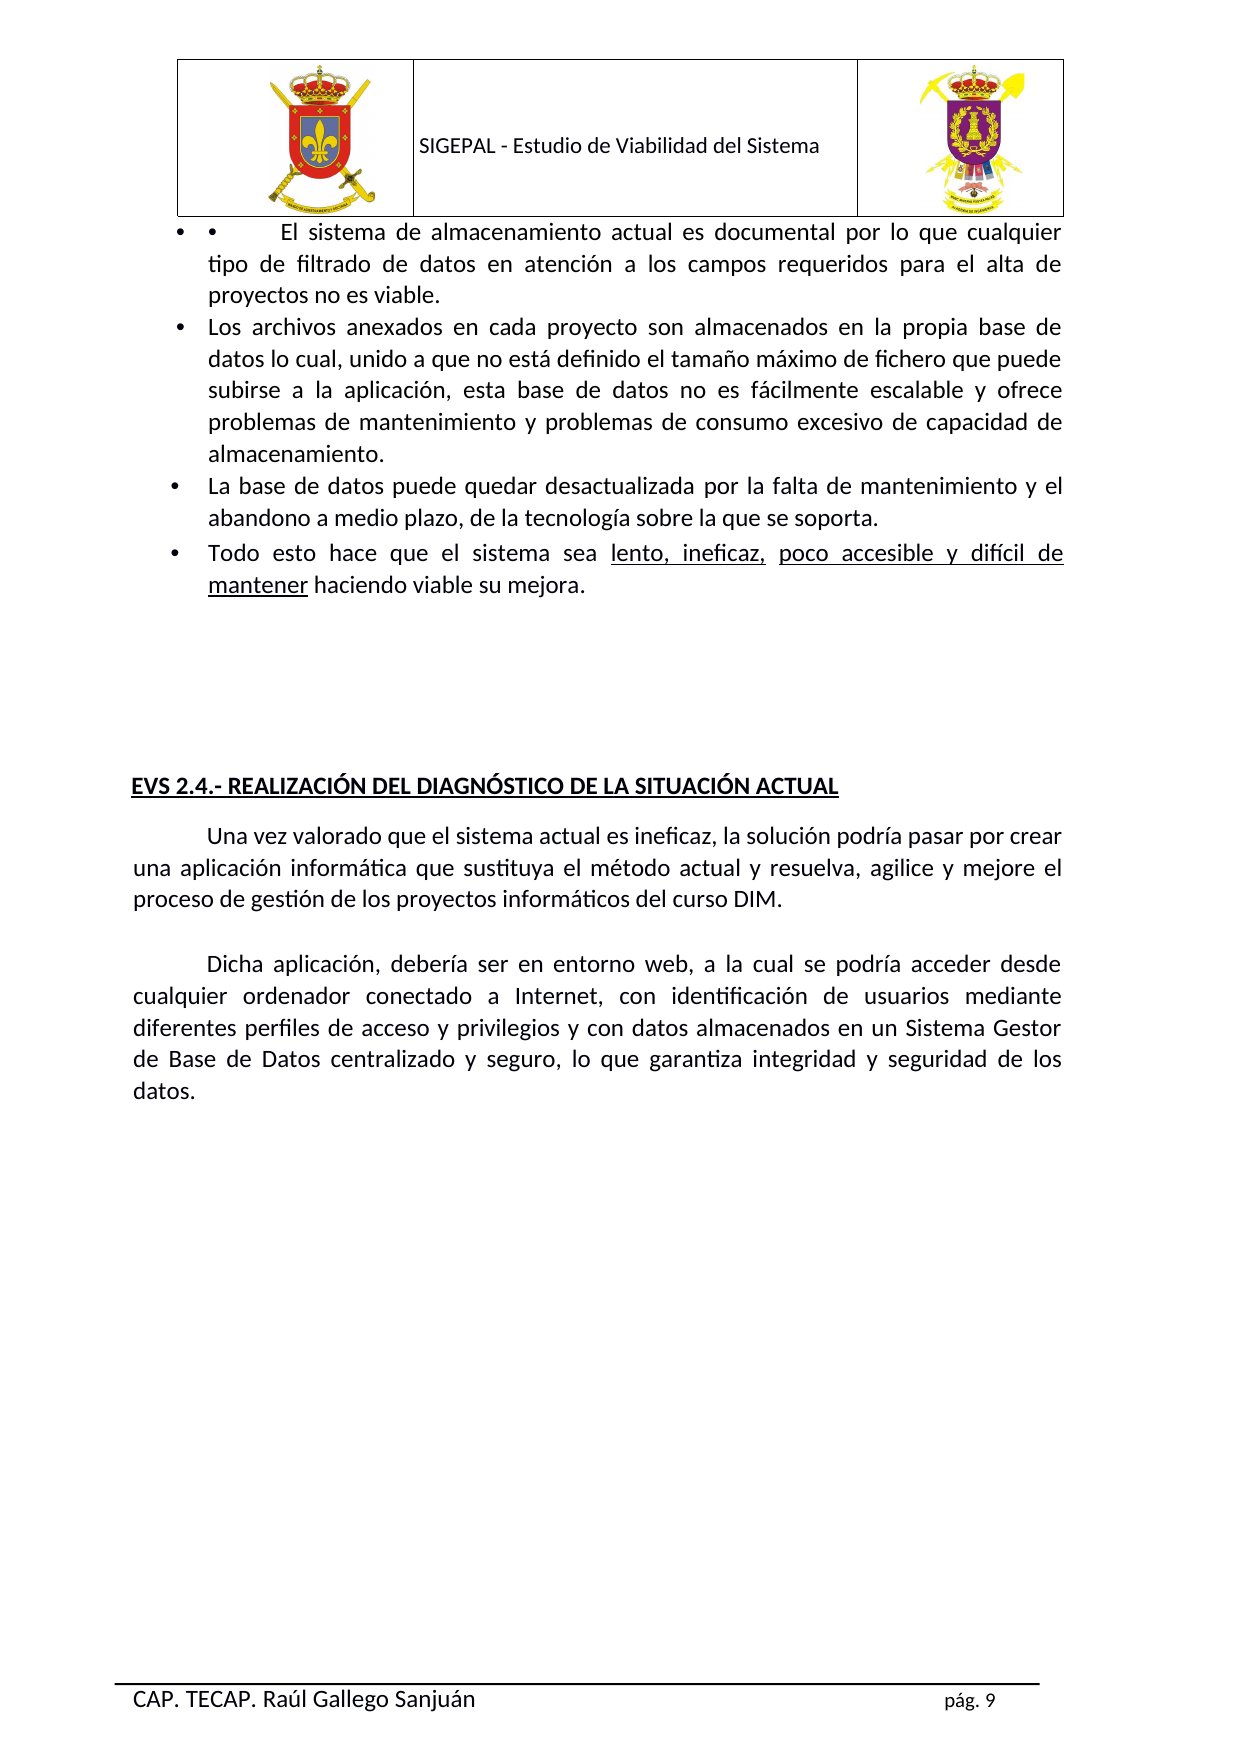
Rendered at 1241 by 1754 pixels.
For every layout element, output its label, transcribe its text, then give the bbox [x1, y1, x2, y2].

list Los archivos anexados en cada proyecto son almacenados en la propia base de datos lo cual, unido a que no está definido el tamaño máximo de fichero que puede subirse a la aplicación, esta base de datos no es fácilmente escalable y ofrece problemas de mantenimiento y problemas de consumo excesivo de capacidad de almacenamiento. [176, 311, 1063, 468]
subtitle EVS 2.4.- REALIZACIÓN DEL DIAGNÓSTICO DE LA SITUACIÓN ACTUAL [131, 770, 1063, 801]
picture [268, 65, 376, 214]
list La base de datos puede quedar desactualizada por la falta de mantenimiento y el abandono a medio plazo, de la tecnología sobre la que se soporta. [170, 470, 1063, 532]
list El sistema de almacenamiento actual es documental por lo que cualquier tipo de filtrado de datos en atención a los campos requeridos para el alta de proyectos no es viable. [176, 109, 1063, 310]
picture [919, 65, 1025, 214]
list Todo esto hace que el sistema sea lento, ineficaz, poco accesible y difícil de mantener haciendo viable su mejora. [170, 537, 1063, 600]
text Dicha aplicación, debería ser en entorno web, a la cual se podría acceder desde cualquier ordenador conectado a Internet, con identificación de usuarios mediante diferentes perfiles de acceso y privilegios y con datos almacenados en un Sistema Gestor de Base de Datos centralizado y seguro, lo que garantiza integridad y seguridad de los datos. [133, 948, 1063, 1106]
text Una vez valorado que el sistema actual es ineficaz, la solución podría pasar por crear una aplicación informática que sustituya el método actual y resuelva, agilice y mejore el proceso de gestión de los proyectos informáticos del curso DIM. [133, 820, 1063, 914]
